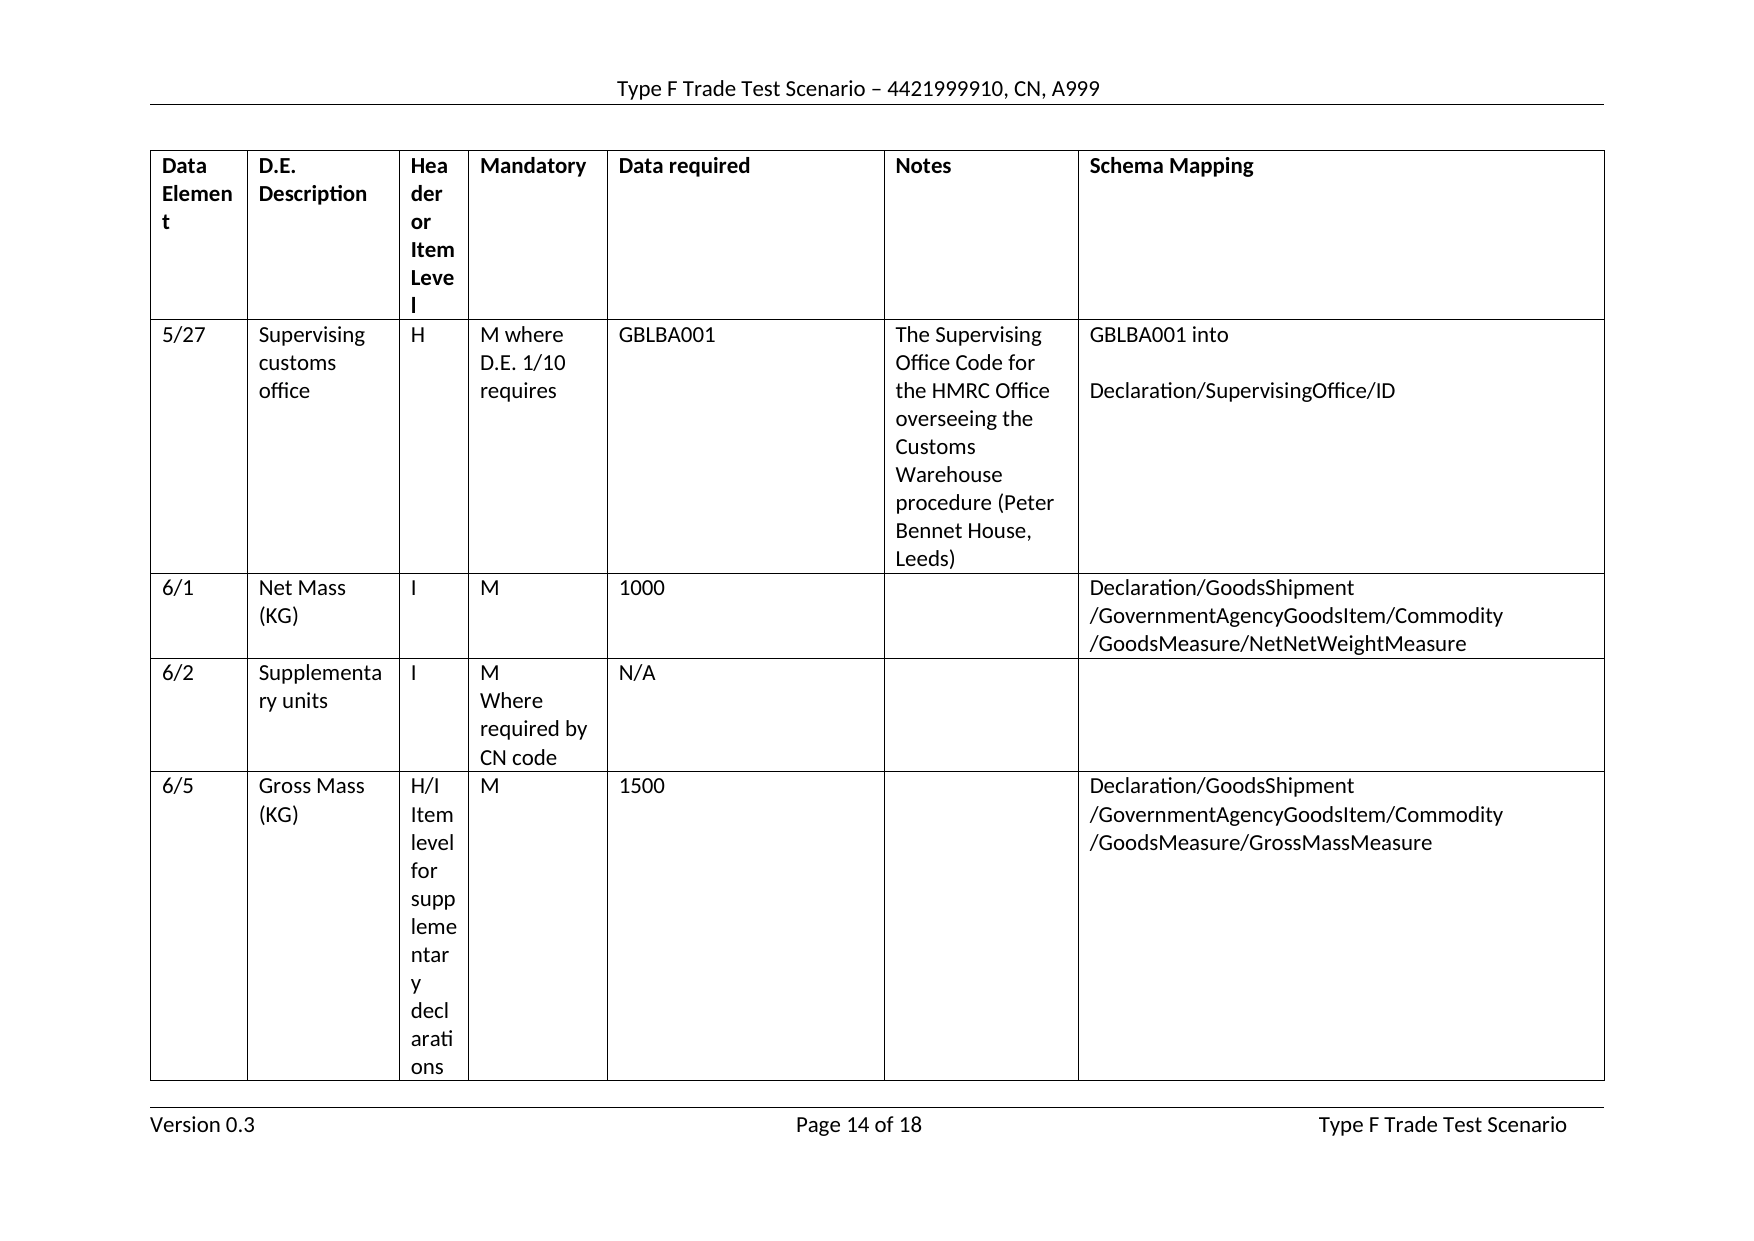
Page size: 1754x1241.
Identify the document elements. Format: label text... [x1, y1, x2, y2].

table_cell H/I Item level for supplementary declarations [400, 772, 468, 1080]
table_cell I [400, 659, 468, 771]
table_cell Declaration/GoodsShipment /GovernmentAgencyGoodsItem/Commodity /GoodsMeasure/GrossMassMeasure [1079, 772, 1604, 1080]
table_cell Declaration/GoodsShipment /GovernmentAgencyGoodsItem/Commodity /GoodsMeasure/NetNetWeightMeasure [1079, 574, 1604, 657]
table_cell GBLBA001 [608, 320, 884, 572]
table_cell GBLBA001 into Declaration/SupervisingOffice/ID [1079, 320, 1604, 572]
table_cell Net Mass (KG) [248, 574, 399, 657]
table_header Header or Item Level [400, 151, 468, 319]
table_cell M [469, 574, 607, 657]
table_cell 1500 [608, 772, 884, 1080]
table_cell The Supervising Office Code for the HMRC Office overseeing the Customs Warehouse procedure (Peter Bennet House, Leeds) [885, 320, 1078, 572]
table_cell [885, 659, 1078, 771]
table_cell 6/2 [151, 659, 247, 771]
table_header Data Element [151, 151, 247, 319]
table_cell M [469, 772, 607, 1080]
table_cell 6/5 [151, 772, 247, 1080]
table_cell Supervising customs office [248, 320, 399, 572]
table_cell [885, 574, 1078, 657]
table_cell M Where required by CN code [469, 659, 607, 771]
table_cell 1000 [608, 574, 884, 657]
table_cell Supplementary units [248, 659, 399, 771]
table_cell 5/27 [151, 320, 247, 572]
table_header Mandatory [469, 151, 607, 319]
table_cell I [400, 574, 468, 657]
table_header D.E. Description [248, 151, 399, 319]
table_header Notes [885, 151, 1078, 319]
table_cell Gross Mass (KG) [248, 772, 399, 1080]
table_cell N/A [608, 659, 884, 771]
table_header Data required [608, 151, 884, 319]
table_cell [885, 772, 1078, 1080]
table_cell 6/1 [151, 574, 247, 657]
table_cell M where D.E. 1/10 requires [469, 320, 607, 572]
table_cell H [400, 320, 468, 572]
table_cell [1079, 659, 1604, 771]
table_header Schema Mapping [1079, 151, 1604, 319]
